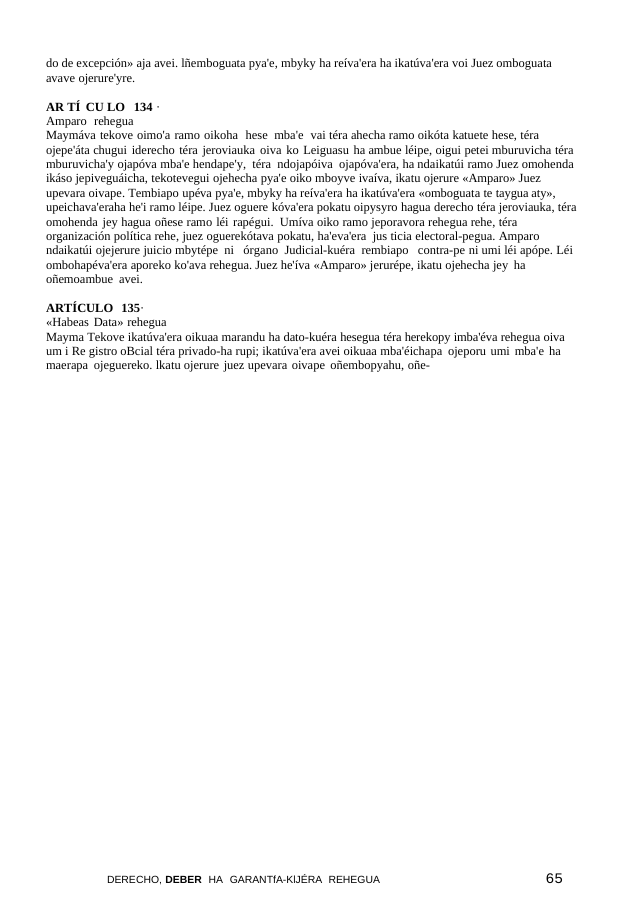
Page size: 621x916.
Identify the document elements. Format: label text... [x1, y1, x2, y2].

text ARTÍCULO 135· [46, 301, 578, 315]
text Mayma Tekove ikatúva'era oikuaa marandu ha dato-kuéra hesegua téra herekopy imba'éva rehegua oiva um i Re­ gistro oBcial téra privado-ha rupi; ikatúva'era avei oikuaa mba'éichapa ojeporu umi mba'e ha maerapa ojeguereko. lkatu ojerure juez upevara oivape oñembopyahu, oñe- [46, 329, 578, 372]
text Maymáva tekove oimo'a ramo oikoha hese mba'e vai téra ahecha ramo oikóta katuete hese, téra ojepe'áta chugui iderecho téra jeroviauka oiva ko Leiguasu ha ambue léipe, oigui petei mburuvicha téra mburuvicha'y ojapóva mba'e hendape'y, téra ndojapóiva ojapóva'era, ha ndaikatúi ramo Juez omohenda ikáso jepiveguáicha, tekotevegui ojehecha pya'e oiko mboyve ivaíva, ikatu ojerure «Amparo» Juez upevara oivape. Tembiapo upéva pya'e, mbyky ha reíva'era ha ikatúva'era «omboguata te­ taygua aty», upeichava'eraha he'i ramo léipe. Juez oguere­ kóva'era pokatu oipysyro hagua derecho téra jeroviauka, téra omohenda jey hagua oñese ramo léi rapégui. Umíva oiko ramo jeporavora rehegua rehe, téra organización política rehe, juez oguerekótava pokatu, ha'eva'era jus­ ticia electoral-pegua. Amparo ndaikatúi ojejerure juicio mbytépe ni órgano Judicial-kuéra rembiapo contra-pe ni umi léi apópe. Léi ombohapéva'era aporeko ko'ava rehegua. Juez he'íva «Amparo» jerurépe, ikatu ojehecha jey ha oñemoambue avei. [46, 128, 578, 286]
text «Habeas Data» rehegua [46, 315, 578, 329]
text do de excepción» aja avei. lñemboguata pya'e, mbyky ha reíva'era ha ikatúva'era voi Juez omboguata avave ojerure'yre. [46, 56, 578, 85]
text Amparo rehegua [46, 114, 578, 128]
text AR TÍ CU LO 134 · [46, 99, 578, 114]
